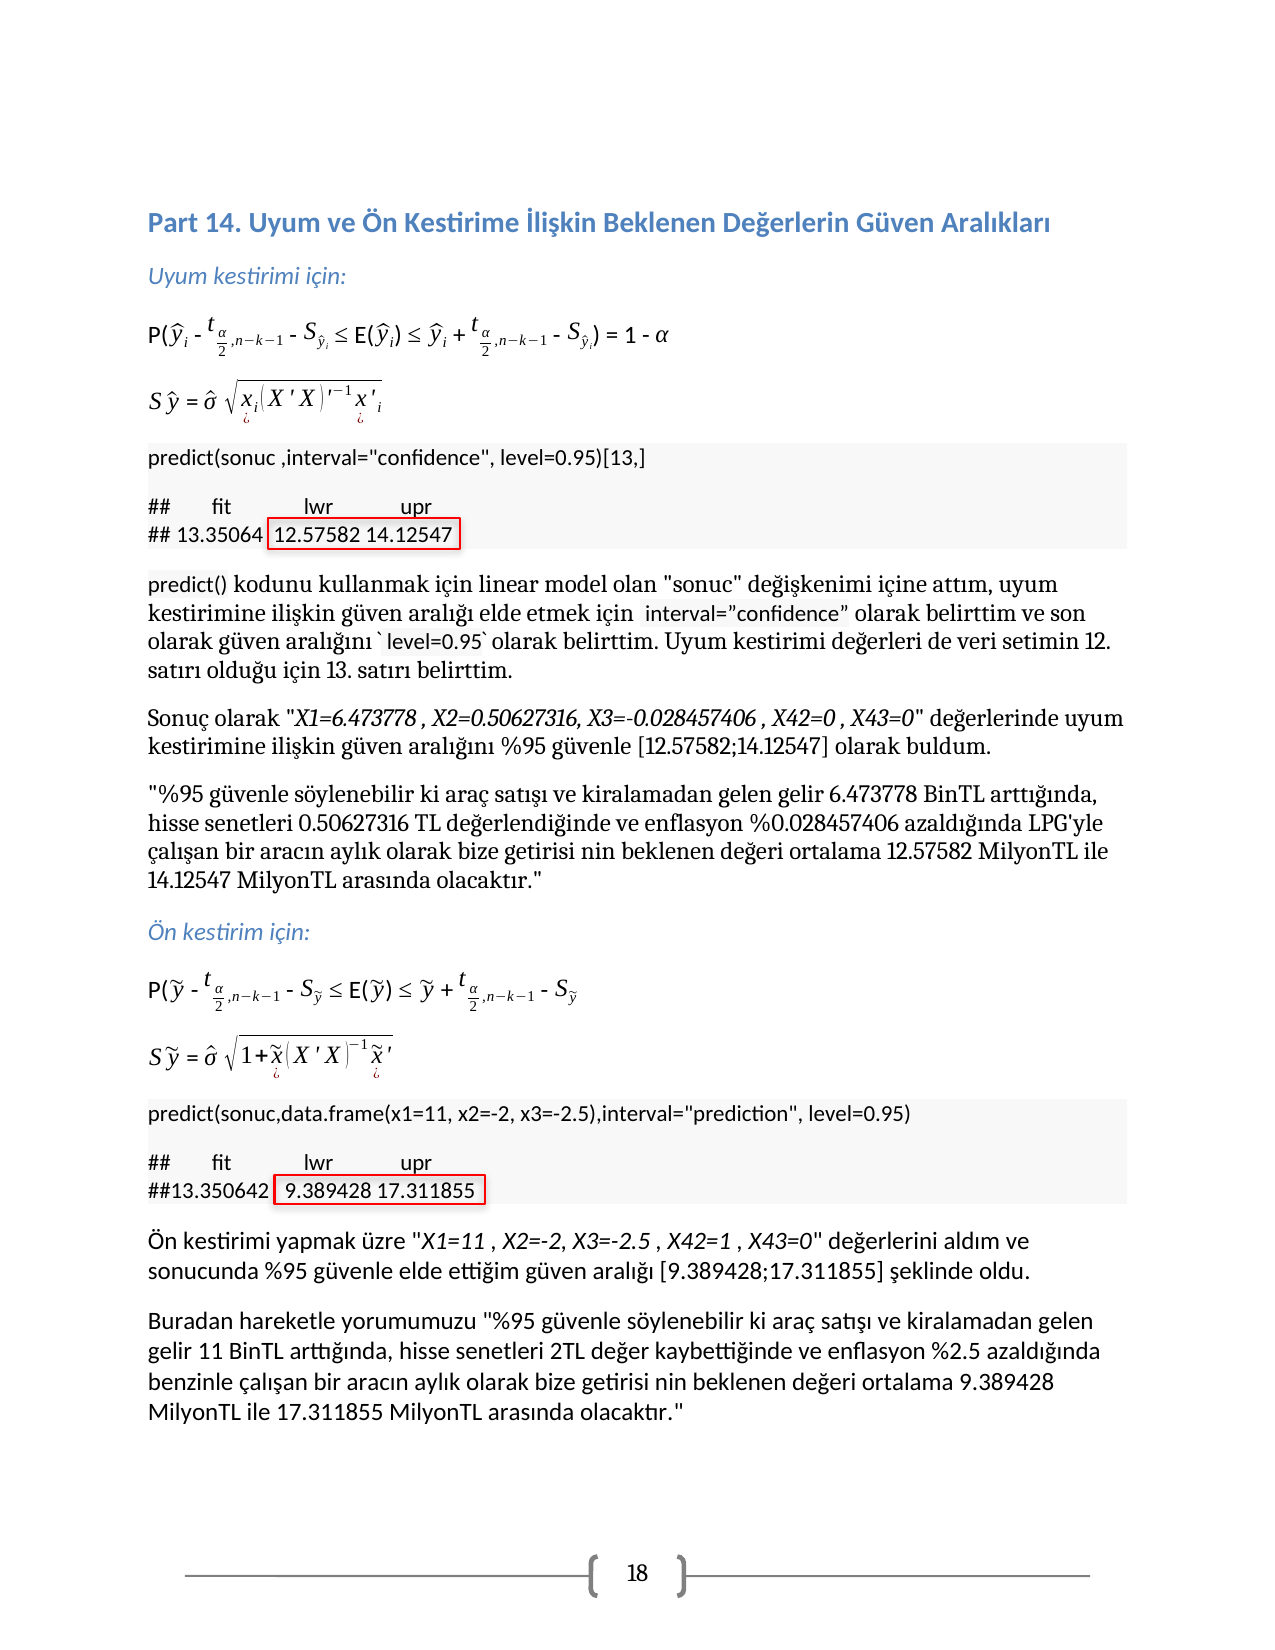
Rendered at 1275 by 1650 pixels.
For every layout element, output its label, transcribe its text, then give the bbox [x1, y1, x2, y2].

text = [148, 1034, 1127, 1081]
text predict() kodunu kullanmak için linear model olan "sonuc" değişkenimi içine attım, uyum kestirimine ilişkin güven aralığı elde etmek için interval=”confidence” olarak belirttim ve son olarak güven aralığını ` level=0.95` olarak belirttim. Uyum kestirimi değerleri de veri setimin 12. satırı olduğu için 13. satırı belirttim. [148, 570, 1127, 685]
text ## fit lwr upr ## 13.35064 12.57582 14.12547 [433, 492, 1127, 549]
text predict(sonuc,data.frame(x1=11, x2=-2, x3=-2.5),interval="prediction", level=0.95) [148, 1099, 1127, 1127]
text Buradan hareketle yorumumuzu "%95 güvenle söylenebilir ki araç satışı ve kiralamadan gelen gelir 11 BinTL arttığında, hisse senetleri 2TL değer kaybettiğinde ve enflasyon %2.5 azaldığında benzinle çalışan bir aracın aylık olarak bize getirisi nin beklenen değeri ortalama 9.389428 MilyonTL ile 17.311855 MilyonTL arasında olacaktır." [148, 1305, 1127, 1427]
text ## fit lwr upr ## 13.35064 12.57582 14.12547 [148, 520, 263, 549]
text P( - - E() + - [148, 965, 1127, 1015]
text = [148, 378, 1127, 424]
text ## fit lwr upr ##13.350642 9.389428 17.311855 [433, 1148, 1127, 1204]
subtitle Ön kestirim için: [148, 916, 1127, 946]
text Ön kestirimi yapmak üzre "X1=11 , X2=-2, X3=-2.5 , X42=1 , X43=0" değerlerini aldım ve sonucunda %95 güvenle elde ettiğim güven aralığı [9.389428;17.311855] şeklinde oldu. [148, 1225, 1127, 1286]
text Sonuç olarak "X1=6.473778 , X2=0.50627316, X3=-0.028457406 , X42=0 , X43=0" değerlerinde uyum kestirimine ilişkin güven aralığını %95 güvenle [12.57582;14.12547] olarak buldum. [148, 703, 1127, 761]
subtitle Uyum kestirimi için: [148, 261, 1127, 291]
subtitle Part 14. Uyum ve Ön Kestirime İlişkin Beklenen Değerlerin Güven Aralıkları [148, 204, 1127, 240]
text "%95 güvenle söylenebilir ki araç satışı ve kiralamadan gelen gelir 6.473778 BinTL arttığında, hisse senetleri 0.50627316 TL değerlendiğinde ve enflasyon %0.028457406 azaldığında LPG'yle çalışan bir aracın aylık olarak bize getirisi nin beklenen değeri ortalama 12.57582 MilyonTL ile 14.12547 MilyonTL arasında olacaktır." [148, 780, 1127, 895]
text predict(sonuc ,interval="confidence", level=0.95)[13,] [148, 443, 1127, 471]
text P( - - E() + - ) = 1 - [148, 310, 1127, 360]
